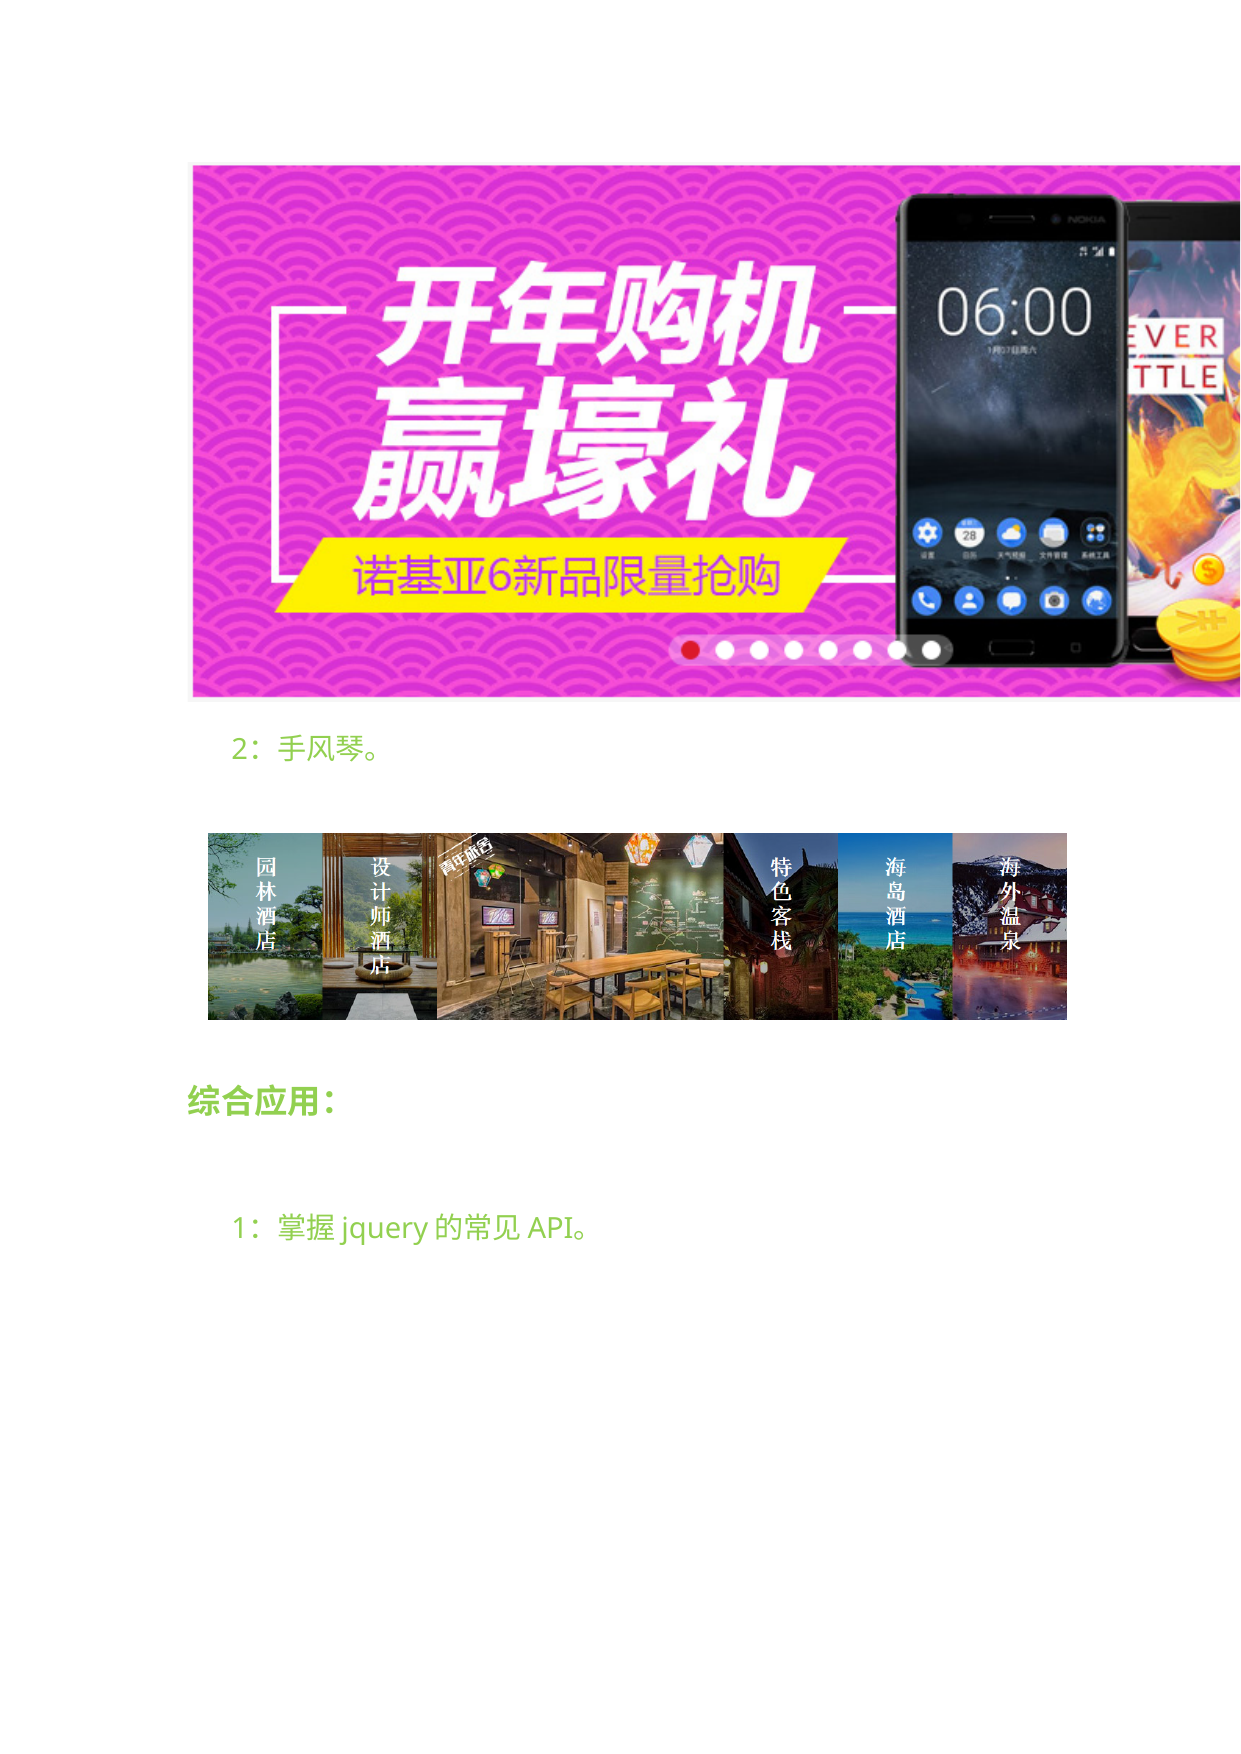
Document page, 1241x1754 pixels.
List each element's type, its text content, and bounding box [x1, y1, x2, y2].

text 2：手风琴。 [187, 714, 1053, 779]
subtitle 综合应用： [187, 1067, 1053, 1132]
picture [187, 812, 1088, 1029]
picture [187, 162, 1241, 702]
text 1：掌握jquery的常见API。 [187, 1194, 1053, 1259]
